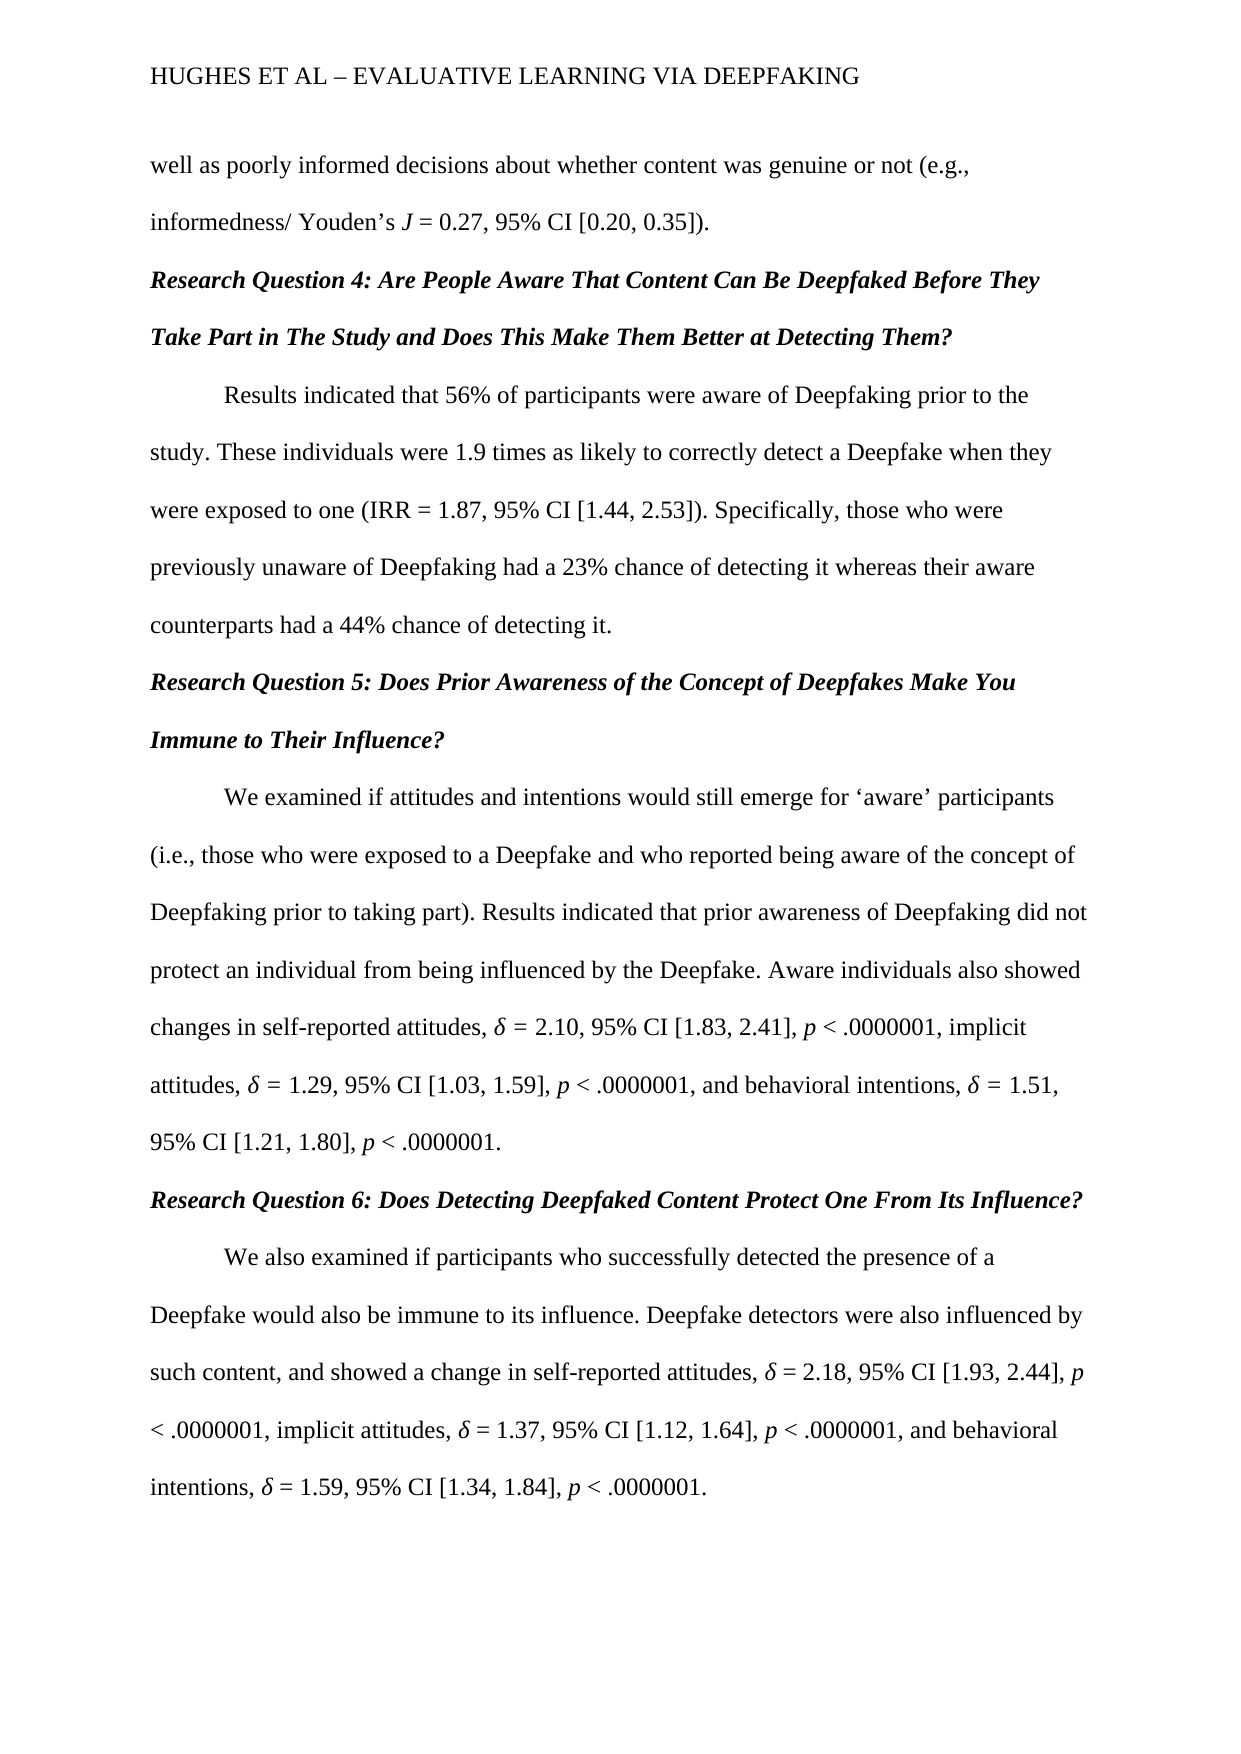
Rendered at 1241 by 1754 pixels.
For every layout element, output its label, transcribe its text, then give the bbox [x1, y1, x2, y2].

text Results indicated that 56% of participants were aware of Deepfaking prior to the study. These individuals were 1.9 times as likely to correctly detect a Deepfake when they were exposed to one (IRR = 1.87, 95% CI [1.44, 2.53]). Specifically, those who were previously unaware of Deepfaking had a 23% chance of detecting it whereas their aware counterparts had a 44% chance of detecting it. [150, 380, 1090, 639]
text Research Question 5: Does Prior Awareness of the Concept of Deepfakes Make You Immune to Their Influence? [150, 667, 1090, 754]
text We examined if attitudes and intentions would still emerge for ‘aware’ participants (i.e., those who were exposed to a Deepfake and who reported being aware of the concept of Deepfaking prior to taking part). Results indicated that prior awareness of Deepfaking did not protect an individual from being influenced by the Deepfake. Aware individuals also showed changes in self-reported attitudes, δ = 2.10, 95% CI [1.83, 2.41], p < .0000001, implicit attitudes, δ = 1.29, 95% CI [1.03, 1.59], p < .0000001, and behavioral intentions, δ = 1.51, 95% CI [1.21, 1.80], p < .0000001. [150, 782, 1090, 1156]
text We also examined if participants who successfully detected the presence of a Deepfake would also be immune to its influence. Deepfake detectors were also influenced by such content, and showed a change in self-reported attitudes, δ = 2.18, 95% CI [1.93, 2.44], p < .0000001, implicit attitudes, δ = 1.37, 95% CI [1.12, 1.64], p < .0000001, and behavioral intentions, δ = 1.59, 95% CI [1.34, 1.84], p < .0000001. [150, 1242, 1090, 1501]
text Research Question 6: Does Detecting Deepfaked Content Protect One From Its Influence? [150, 1185, 1090, 1214]
text Research Question 4: Are People Aware That Content Can Be Deepfaked Before They Take Part in The Study and Does This Make Them Better at Detecting Them? [150, 265, 1090, 351]
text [150, 150, 1090, 236]
